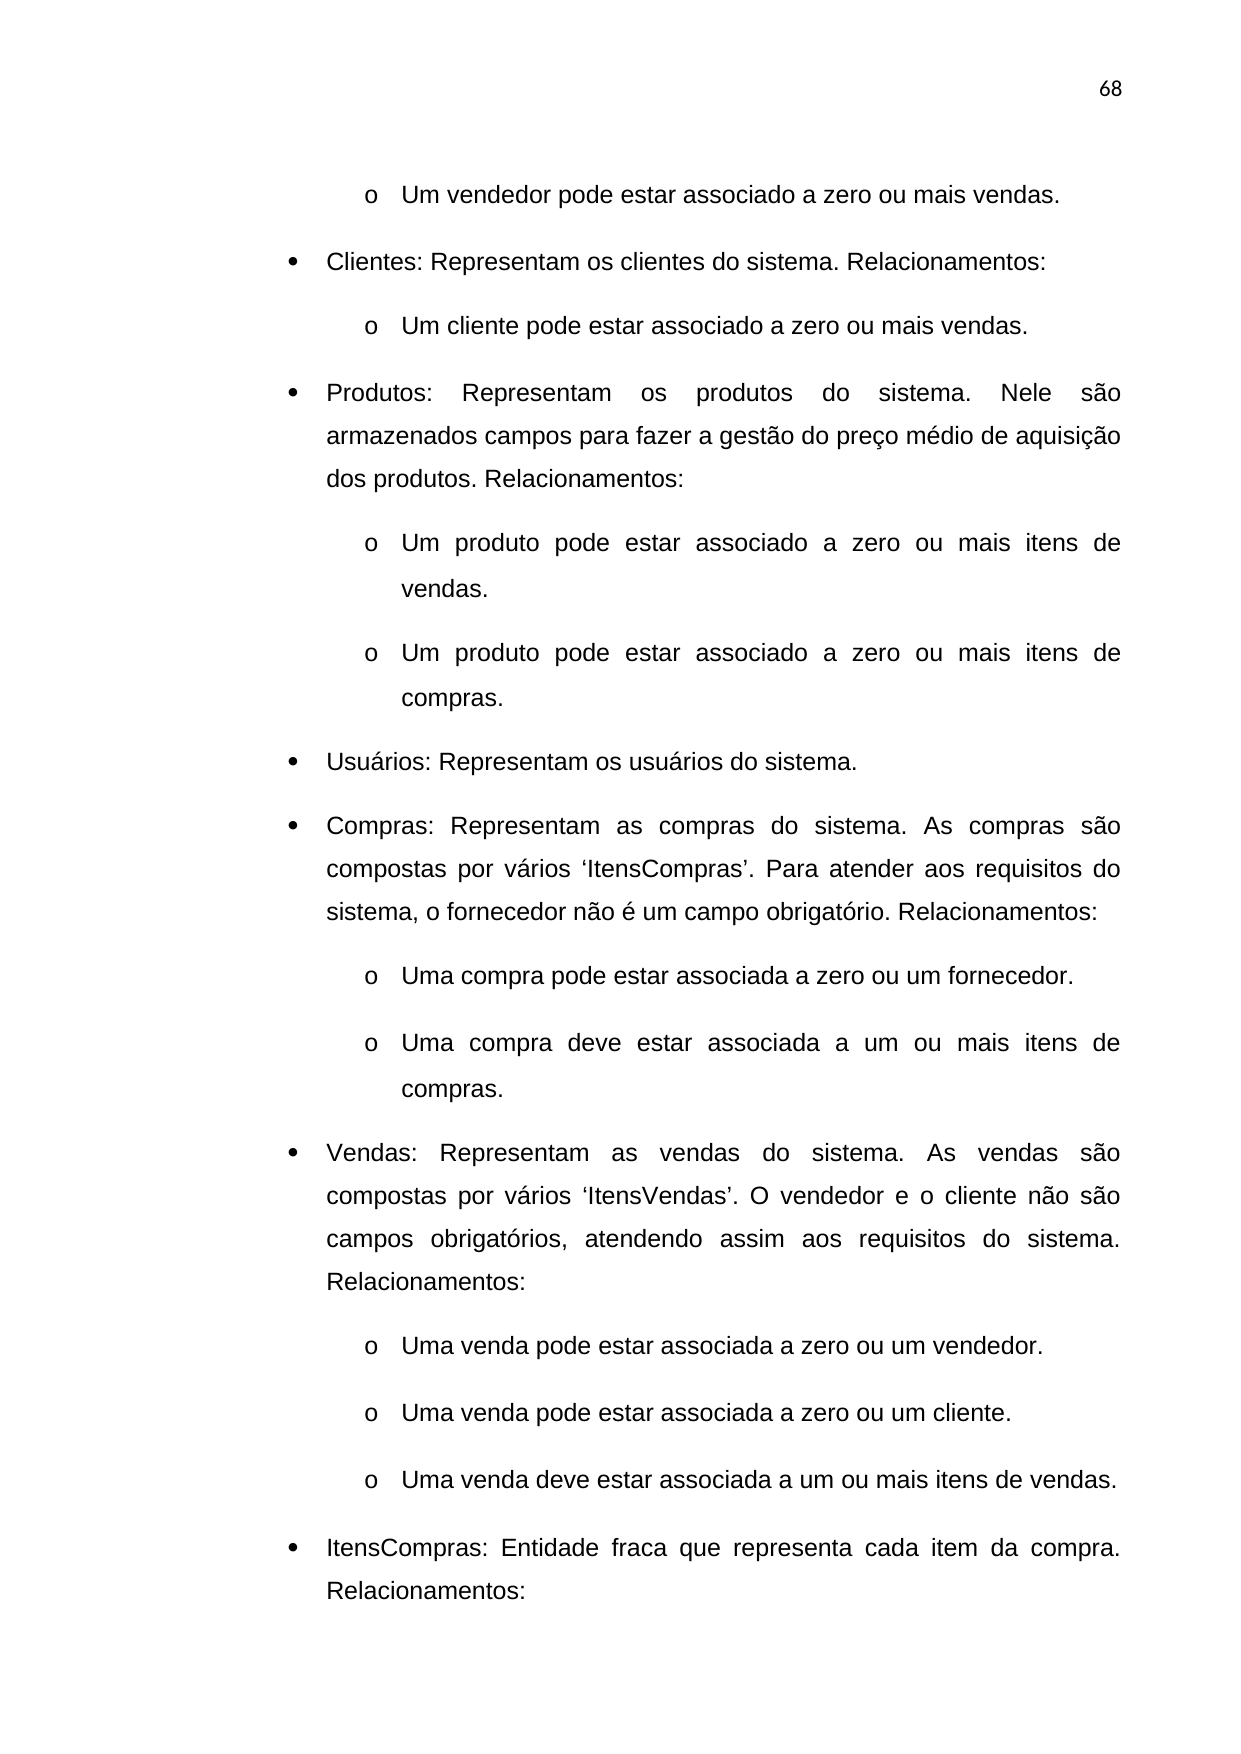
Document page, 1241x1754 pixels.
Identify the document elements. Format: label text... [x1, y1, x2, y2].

list Produtos: Representam os produtos do sistema. Nele são armazenados campos para fazer a gestão do preço médio de aquisição dos produtos. Relacionamentos: [288, 378, 1122, 493]
list Uma compra deve estar associada a um ou mais itens de compras. [363, 1028, 1122, 1102]
list Um cliente pode estar associado a zero ou mais vendas. [363, 311, 1122, 342]
list Uma venda deve estar associada a um ou mais itens de vendas. [363, 1466, 1122, 1496]
list Um produto pode estar associado a zero ou mais itens de compras. [363, 638, 1122, 712]
list ItensCompras: Entidade fraca que representa cada item da compra. Relacionamentos: [288, 1533, 1122, 1605]
list Vendas: Representam as vendas do sistema. As vendas são compostas por vários ‘ItensVendas’. O vendedor e o cliente não são campos obrigatórios, atendendo assim aos requisitos do sistema. Relacionamentos: [288, 1138, 1122, 1296]
list Compras: Representam as compras do sistema. As compras são compostas por vários ‘ItensCompras’. Para atender aos requisitos do sistema, o fornecedor não é um campo obrigatório. Relacionamentos: [288, 811, 1122, 926]
list Clientes: Representam os clientes do sistema. Relacionamentos: [288, 247, 1122, 276]
list Uma venda pode estar associada a zero ou um cliente. [363, 1398, 1122, 1429]
list Uma compra pode estar associada a zero ou um fornecedor. [363, 961, 1122, 992]
list Usuários: Representam os usuários do sistema. [288, 747, 1122, 776]
list Um vendedor pode estar associado a zero ou mais vendas. [363, 179, 1122, 211]
list Uma venda pode estar associada a zero ou um vendedor. [363, 1331, 1122, 1362]
list Um produto pode estar associado a zero ou mais itens de vendas. [363, 528, 1122, 602]
